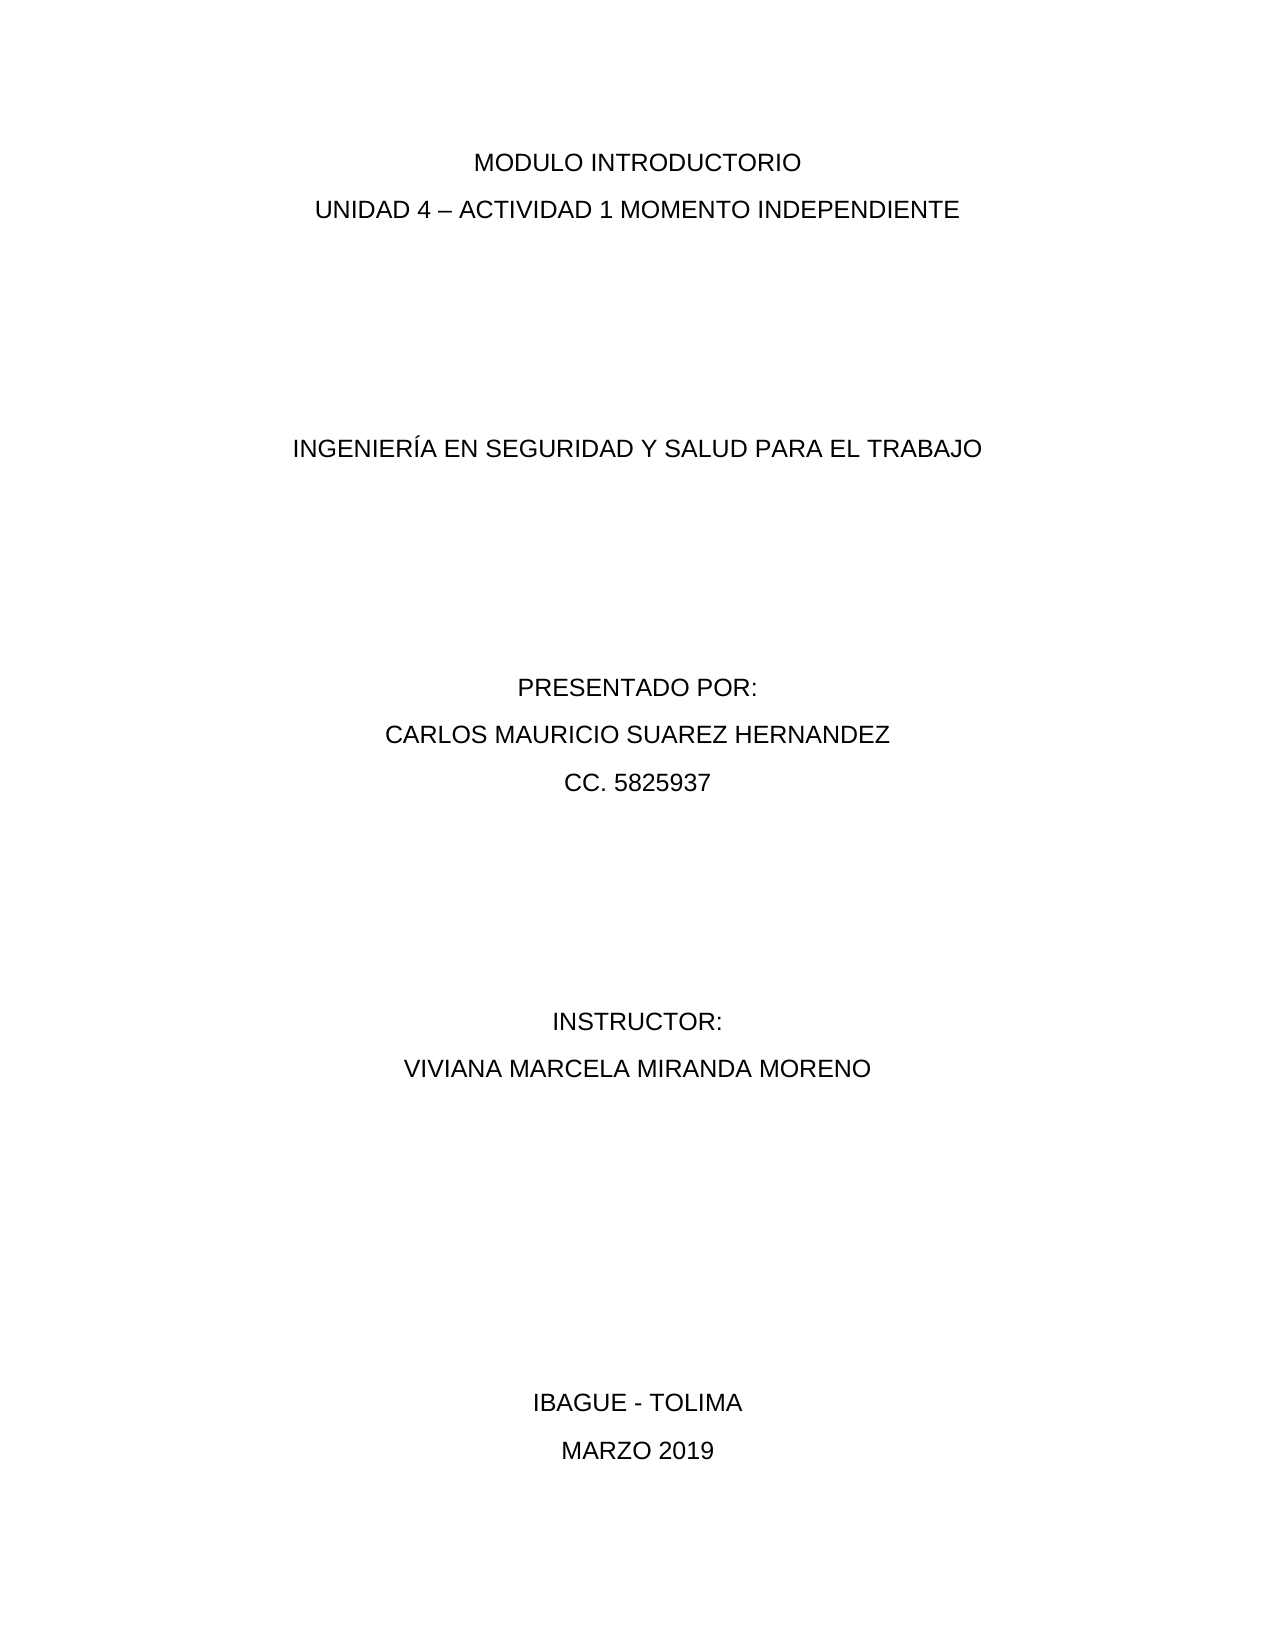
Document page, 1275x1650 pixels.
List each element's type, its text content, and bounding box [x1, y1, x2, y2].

text MODULO INTRODUCTORIO [148, 148, 1127, 176]
text INSTRUCTOR: [148, 1006, 1127, 1035]
text CARLOS MAURICIO SUAREZ HERNANDEZ [148, 720, 1127, 749]
text INGENIERÍA EN SEGURIDAD Y SALUD PARA EL TRABAJO [148, 434, 1127, 463]
text UNIDAD 4 – ACTIVIDAD 1 MOMENTO INDEPENDIENTE [148, 195, 1127, 224]
text CC. 5825937 [148, 768, 1127, 797]
text IBAGUE - TOLIMA [148, 1388, 1127, 1417]
text VIVIANA MARCELA MIRANDA MORENO [148, 1054, 1127, 1083]
text MARZO 2019 [148, 1436, 1127, 1464]
text PRESENTADO POR: [148, 672, 1127, 701]
